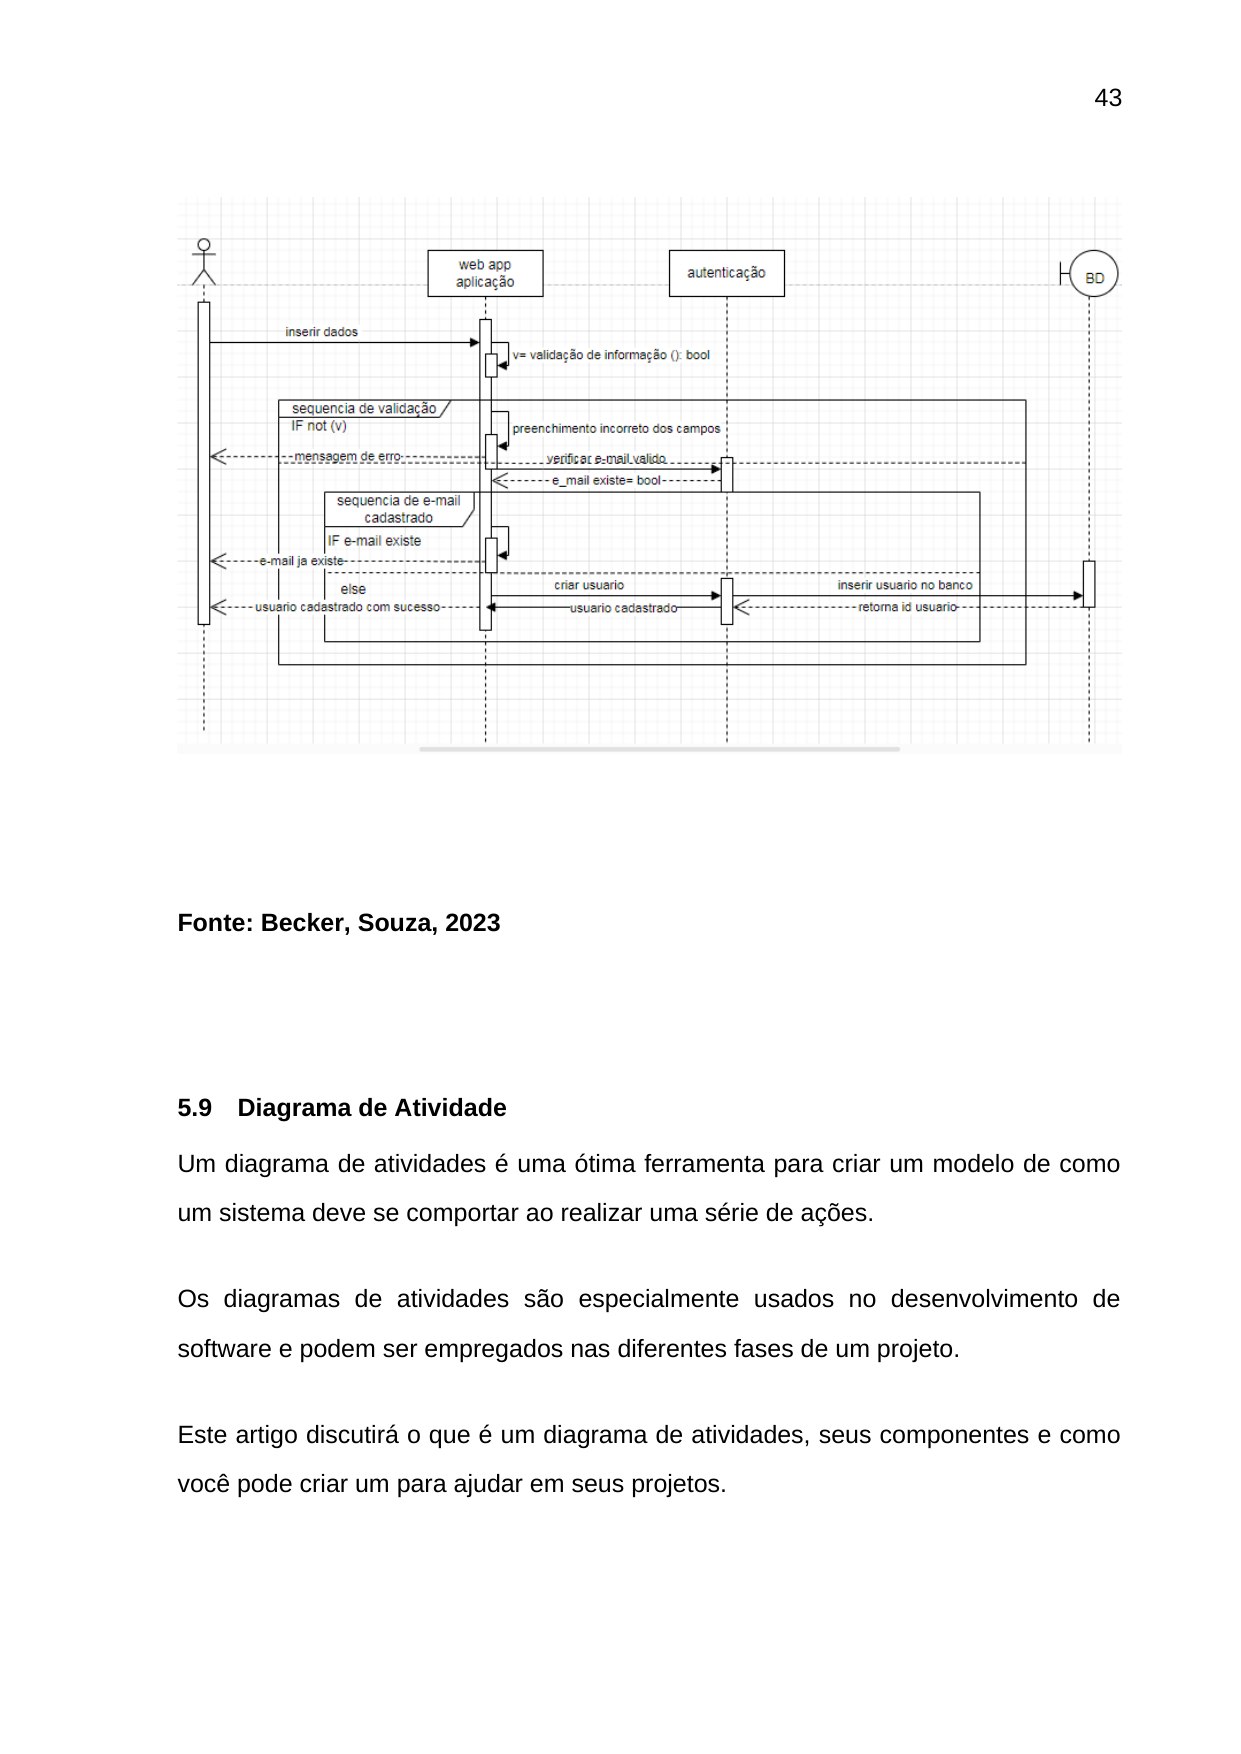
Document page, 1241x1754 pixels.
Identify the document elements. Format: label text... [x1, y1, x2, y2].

subtitle Diagrama de Atividade [177, 1093, 1122, 1122]
text Os diagramas de atividades são especialmente usados no desenvolvimento de software e podem ser empregados nas diferentes fases de um projeto. [177, 1284, 1122, 1362]
text Um diagrama de atividades é uma ótima ferramenta para criar um modelo de como um sistema deve se comportar ao realizar uma série de ações. [177, 1149, 1122, 1227]
picture [177, 197, 1122, 754]
text Fonte: Becker, Souza, 2023 [177, 908, 1122, 937]
text Este artigo discutirá o que é um diagrama de atividades, seus componentes e como você pode criar um para ajudar em seus projetos. [177, 1420, 1122, 1498]
